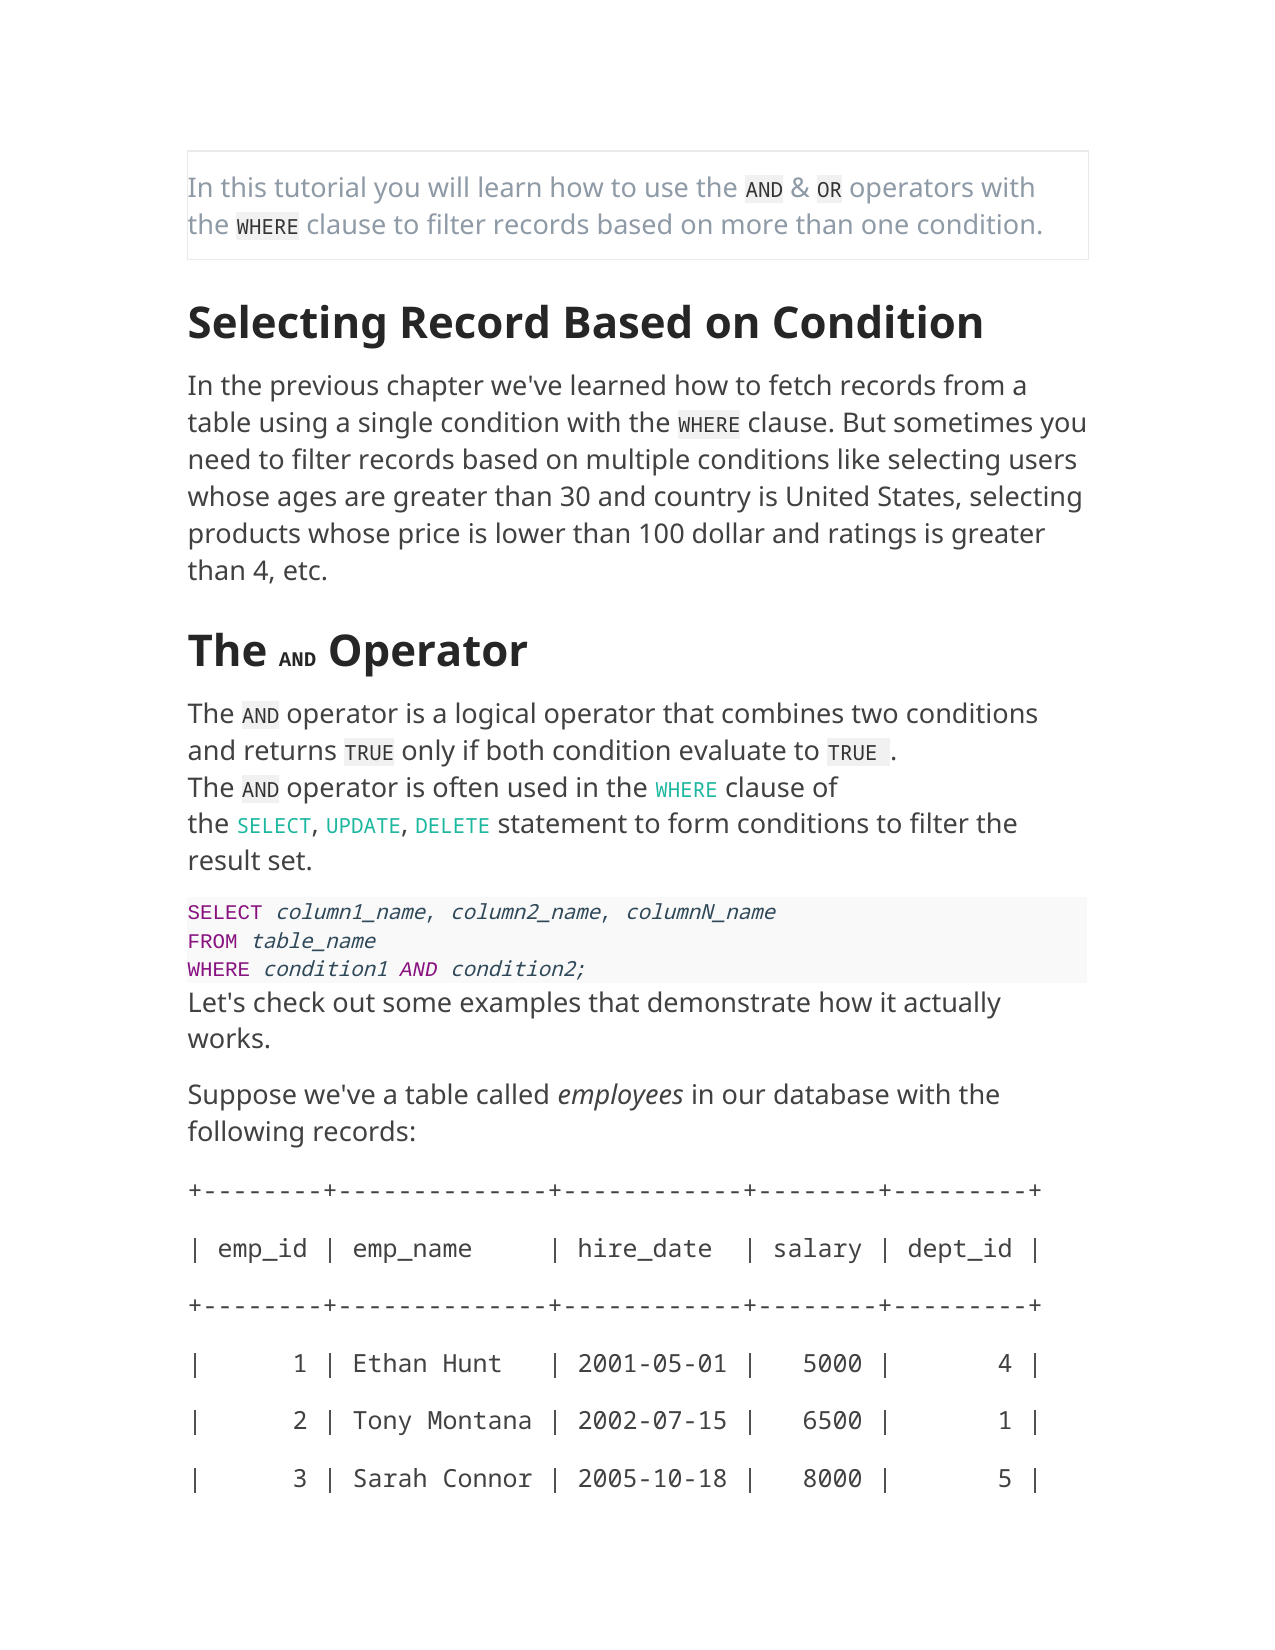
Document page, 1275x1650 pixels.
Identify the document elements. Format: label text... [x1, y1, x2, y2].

text Selecting Record Based on Condition [187, 291, 1087, 351]
text In the previous chapter we've learned how to fetch records from a table using a single condition with the WHERE clause. But sometimes you need to filter records based on multiple conditions like selecting users whose ages are greater than 30 and country is United States, selecting products whose price is lower than 100 dollar and ratings is greater than 4, etc. [187, 367, 1087, 588]
text +--------+--------------+------------+--------+---------+ [187, 1173, 1087, 1207]
text | emp_id | emp_name | hire_date | salary | dept_id | [187, 1230, 1087, 1264]
text | 3 | Sarah Connor | 2005-10-18 | 8000 | 5 | [187, 1460, 1087, 1494]
text | 1 | Ethan Hunt | 2001-05-01 | 5000 | 4 | [187, 1345, 1087, 1379]
text Suppose we've a table called employees in our database with the following records: [187, 1076, 1087, 1149]
text Let's check out some examples that demonstrate how it actually works. [187, 983, 1087, 1057]
text The AND operator is a logical operator that combines two conditions and returns TRUE only if both condition evaluate to TRUE . The AND operator is often used in the WHERE clause of the SELECT, UPDATE, DELETE statement to form conditions to filter the result set. [187, 694, 1087, 879]
text WHERE condition1 AND condition2; [187, 954, 1087, 983]
text FROM table_name [187, 926, 1087, 954]
text SELECT column1_name, column2_name, columnN_name [187, 897, 1087, 926]
text In this tutorial you will learn how to use the AND & OR operators with the WHERE clause to filter records based on more than one condition. [188, 152, 1088, 259]
text The AND Operator [187, 619, 1087, 679]
text | 2 | Tony Montana | 2002-07-15 | 6500 | 1 | [187, 1403, 1087, 1437]
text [187, 1288, 1087, 1322]
